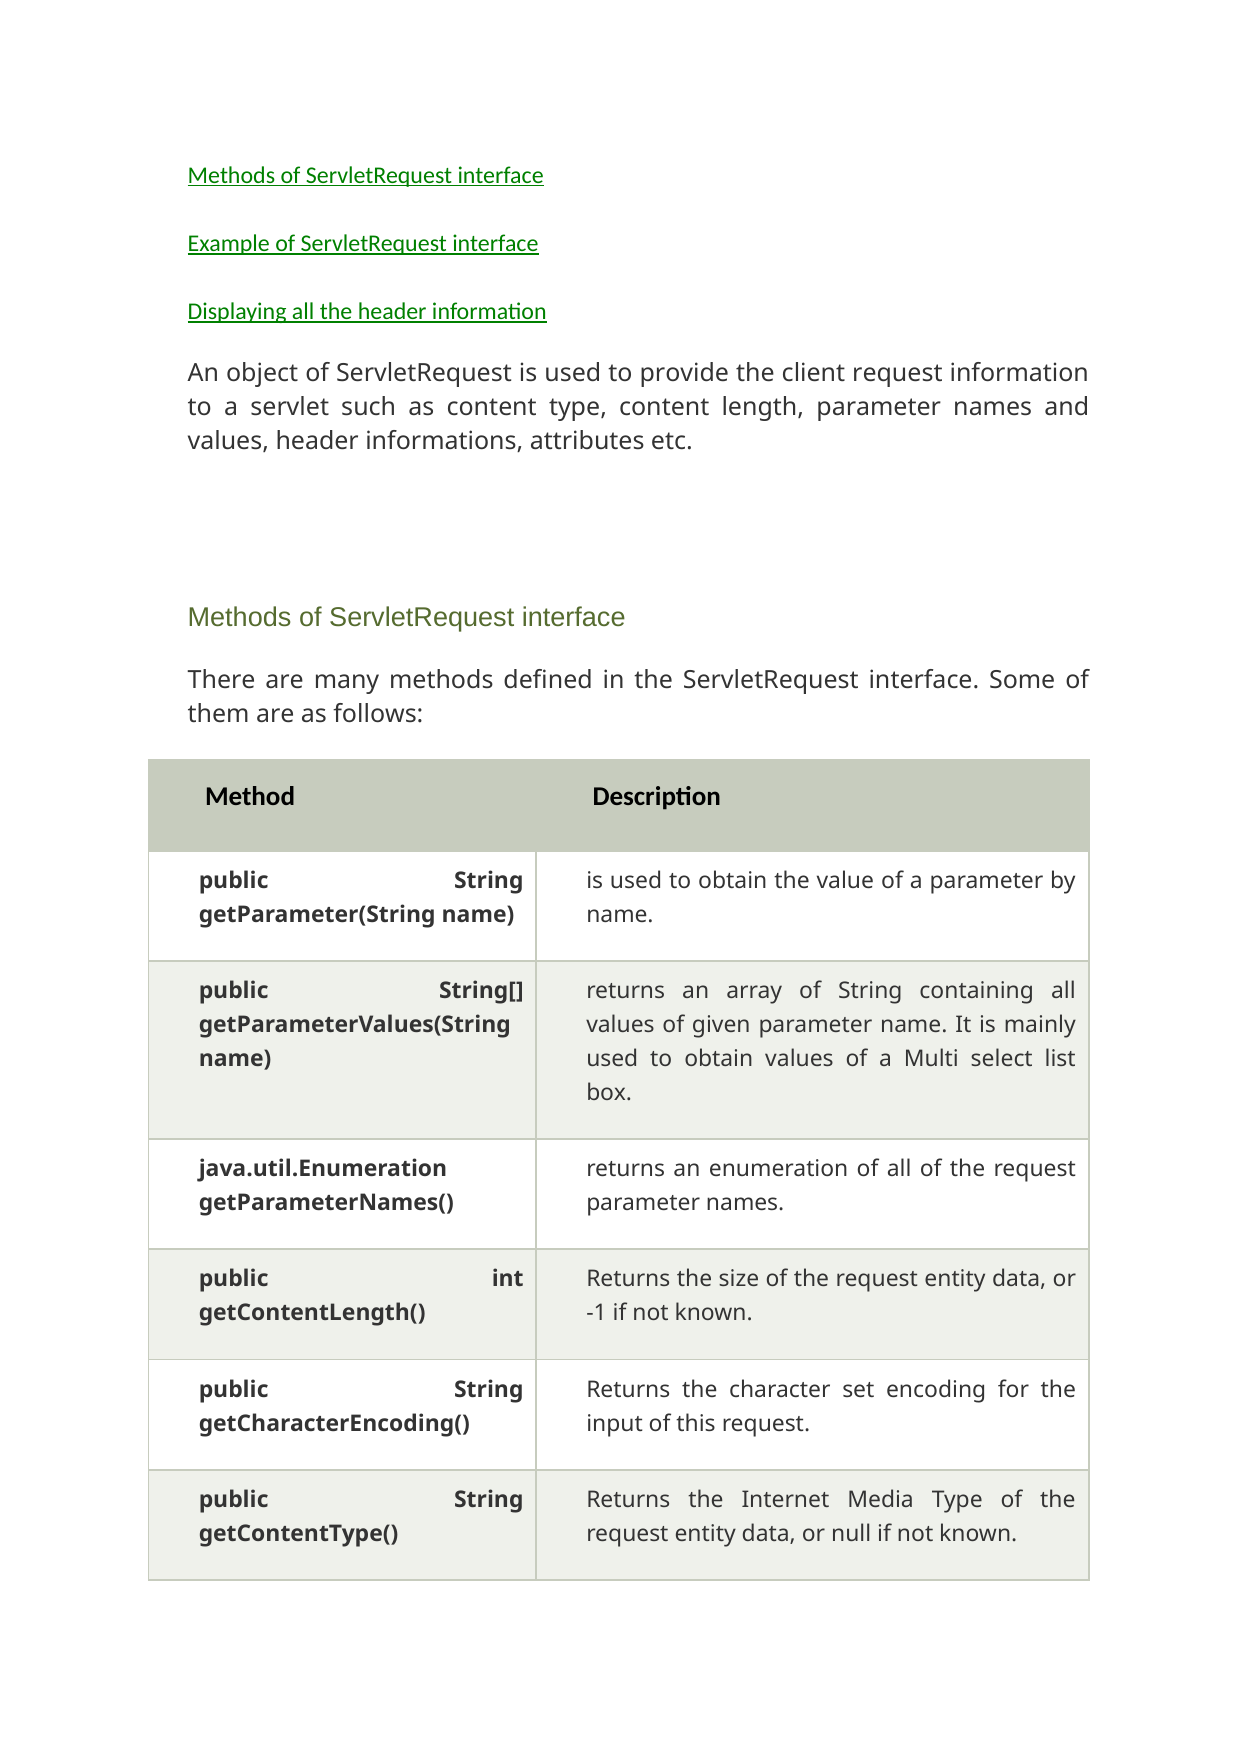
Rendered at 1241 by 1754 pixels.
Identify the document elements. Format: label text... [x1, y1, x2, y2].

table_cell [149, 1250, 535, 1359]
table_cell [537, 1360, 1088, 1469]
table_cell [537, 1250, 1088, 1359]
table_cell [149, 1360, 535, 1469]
subtitle Methods of ServletRequest interface [187, 600, 1090, 633]
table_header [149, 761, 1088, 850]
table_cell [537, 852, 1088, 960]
text An object of ServletRequest is used to provide the client request information to a servlet such as content type, content length, parameter names and values, header informations, attributes etc. [187, 355, 1090, 457]
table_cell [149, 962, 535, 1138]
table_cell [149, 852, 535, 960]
text Displaying all the header information [187, 286, 1090, 326]
text Methods of ServletRequest interface [187, 150, 1090, 189]
text There are many methods defined in the ServletRequest interface. Some of them are as follows: [187, 662, 1090, 730]
text Example of ServletRequest interface [187, 218, 1090, 257]
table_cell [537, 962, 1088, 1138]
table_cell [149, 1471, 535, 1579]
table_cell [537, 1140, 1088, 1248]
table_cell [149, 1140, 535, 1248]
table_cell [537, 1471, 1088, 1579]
